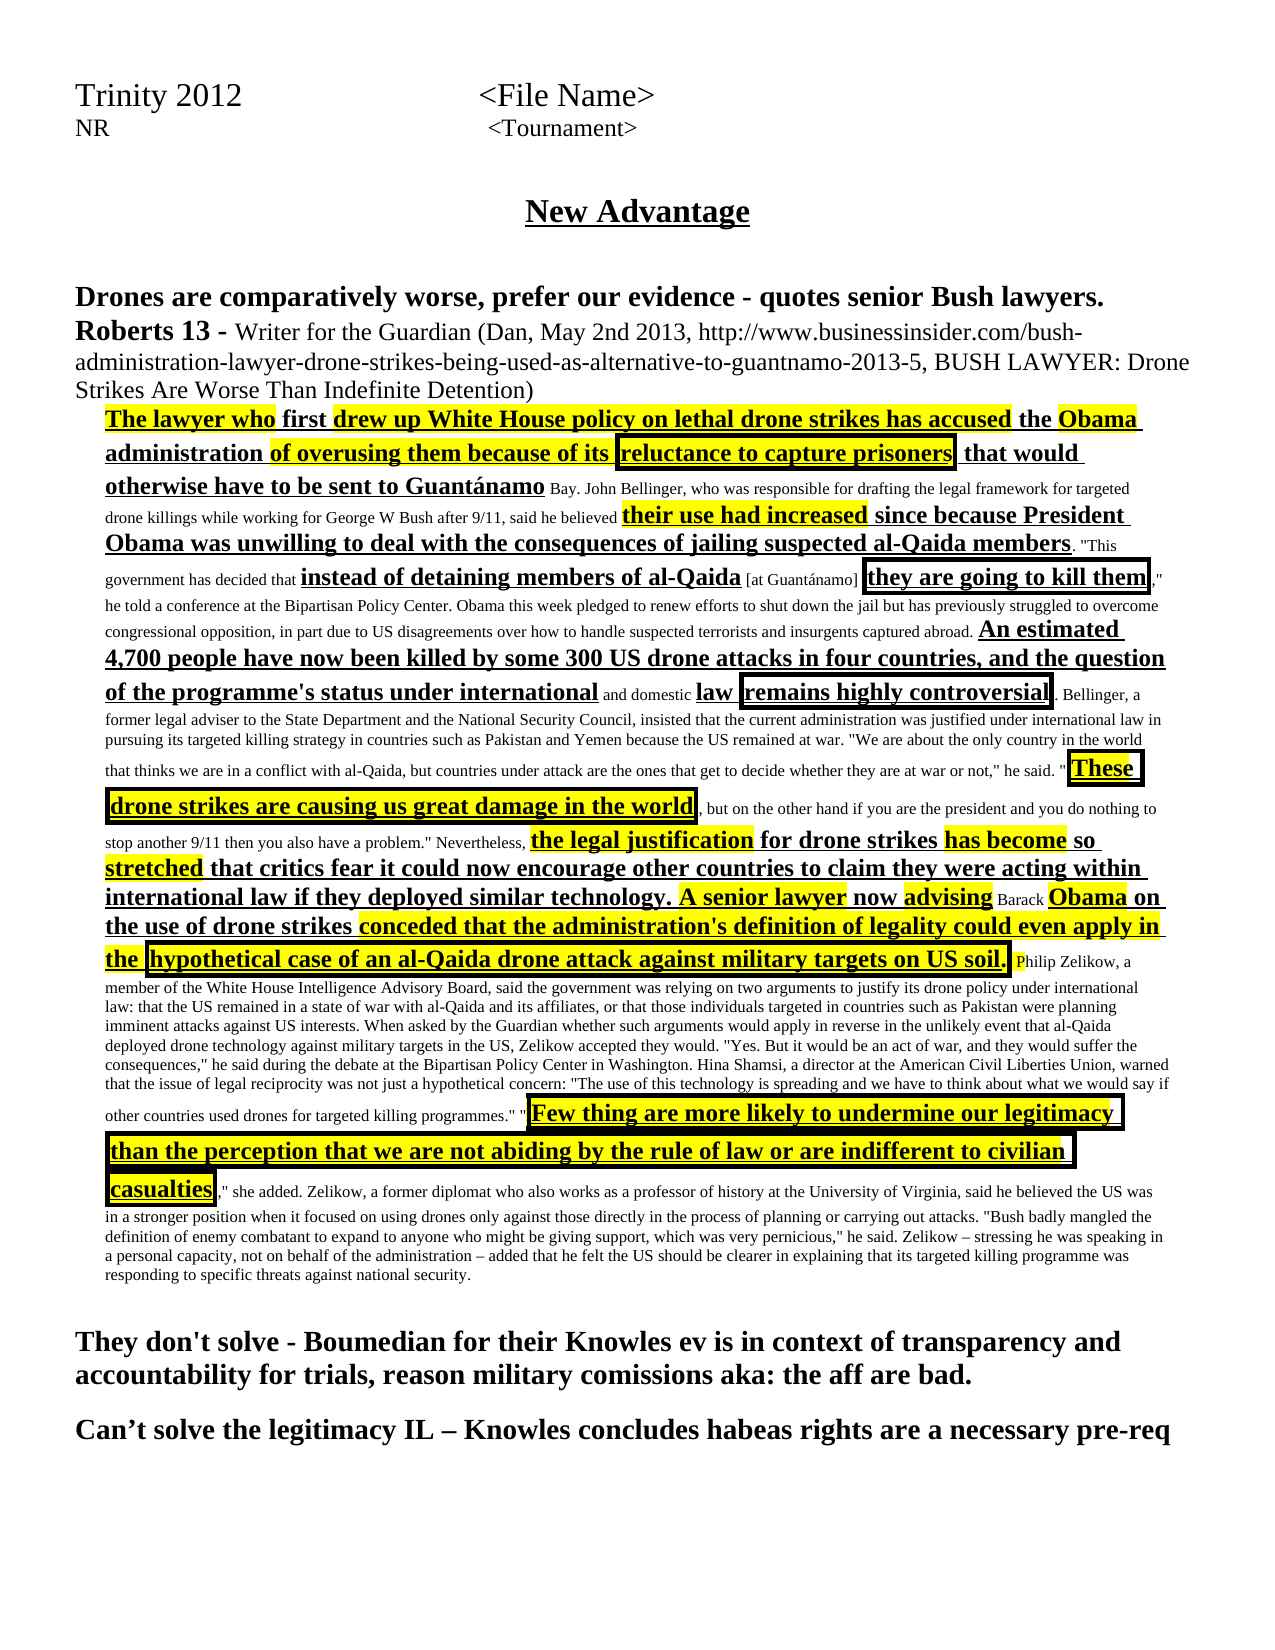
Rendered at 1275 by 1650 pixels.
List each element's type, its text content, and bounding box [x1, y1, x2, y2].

subtitle They don't solve - Boumedian for their Knowles ev is in context of transparency and accountability for trials, reason military comissions aka: the aff are bad. [75, 1324, 1200, 1391]
text Roberts 13 - Writer for the Guardian (Dan, May 2nd 2013, http://www.businessinsider.com/bush-administration-lawyer-drone-strikes-being-used-as-alternative-to-guantnamo-2013-5, BUSH LAWYER: Drone Strikes Are Worse Than Indefinite Detention) [75, 313, 1200, 404]
subtitle Can’t solve the legitimacy IL – Knowles concludes habeas rights are a necessary pre-req [75, 1412, 1200, 1445]
subtitle Drones are comparatively worse, prefer our evidence - quotes senior Bush lawyers. [75, 279, 1200, 313]
text The lawyer who first drew up White House policy on lethal drone strikes has accused the Obama administration of overusing them because of its reluctance to capture prisoners that would otherwise have to be sent to Guantánamo Bay. John Bellinger, who was responsible for drafting the legal framework for targeted drone killings while working for George W Bush after 9/11, said he believed their use had increased since because President Obama was unwilling to deal with the consequences of jailing suspected al-Qaida members. "This government has decided that instead of detaining members of al-Qaida [at Guantánamo] they are going to kill them," he told a conference at the Bipartisan Policy Center. Obama this week pledged to renew efforts to shut down the jail but has previously struggled to overcome congressional opposition, in part due to US disagreements over how to handle suspected terrorists and insurgents captured abroad. An estimated 4,700 people have now been killed by some 300 US drone attacks in four countries, and the question of the programme's status under international and domestic law remains highly controversial. Bellinger, a former legal adviser to the State Department and the National Security Council, insisted that the current administration was justified under international law in pursuing its targeted killing strategy in countries such as Pakistan and Yemen because the US remained at war. "We are about the only country in the world that thinks we are in a conflict with al-Qaida, but countries under attack are the ones that get to decide whether they are at war or not," he said. "These drone strikes are causing us great damage in the world, but on the other hand if you are the president and you do nothing to stop another 9/11 then you also have a problem." Nevertheless, the legal justification for drone strikes has become so stretched that critics fear it could now encourage other countries to claim they were acting within international law if they deployed similar technology. A senior lawyer now advising Barack Obama on the use of drone strikes conceded that the administration's definition of legality could even apply in the hypothetical case of an al-Qaida drone attack against military targets on US soil. Philip Zelikow, a member of the White House Intelligence Advisory Board, said the government was relying on two arguments to justify its drone policy under international law: that the US remained in a state of war with al-Qaida and its affiliates, or that those individuals targeted in countries such as Pakistan were planning imminent attacks against US interests. When asked by the Guardian whether such arguments would apply in reverse in the unlikely event that al-Qaida deployed drone technology against military targets in the US, Zelikow accepted they would. "Yes. But it would be an act of war, and they would suffer the consequences," he said during the debate at the Bipartisan Policy Center in Washington. Hina Shamsi, a director at the American Civil Liberties Union, warned that the issue of legal reciprocity was not just a hypothetical concern: "The use of this technology is spreading and we have to think about what we would say if other countries used drones for targeted killing programmes." "Few thing are more likely to undermine our legitimacy than the perception that we are not abiding by the rule of law or are indifferent to civilian casualties," she added. Zelikow, a former diplomat who also works as a professor of history at the University of Virginia, said he believed the US was in a stronger position when it focused on using drones only against those directly in the process of planning or carrying out attacks. "Bush badly mangled the definition of enemy combatant to expand to anyone who might be giving support, which was very pernicious," he said. Zelikow – stressing he was speaking in a personal capacity, not on behalf of the administration – added that he felt the US should be clearer in explaining that its targeted killing programme was responding to specific threats against national security. [105, 404, 1170, 1284]
subtitle New Advantage [75, 192, 1200, 230]
